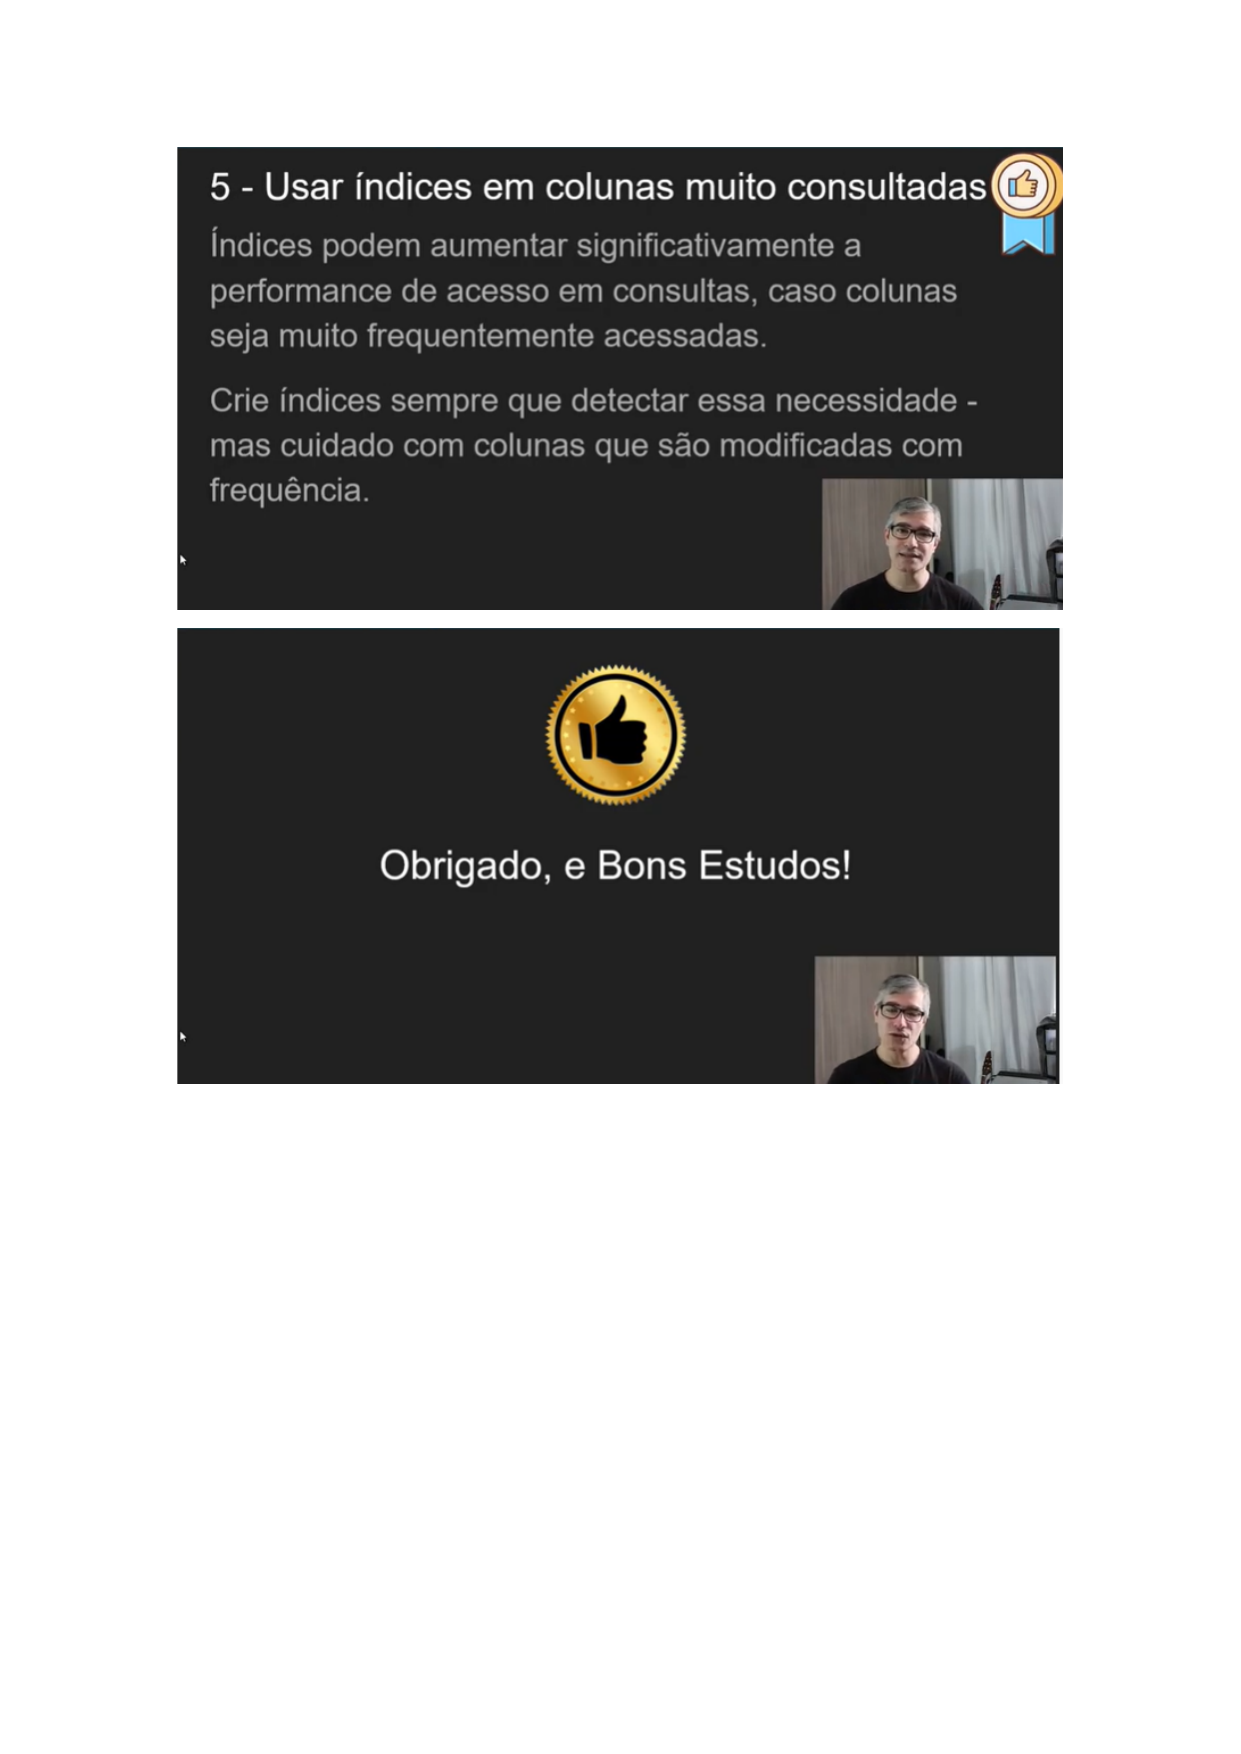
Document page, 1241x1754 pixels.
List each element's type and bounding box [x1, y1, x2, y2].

picture [177, 147, 1063, 610]
picture [177, 628, 1063, 1084]
